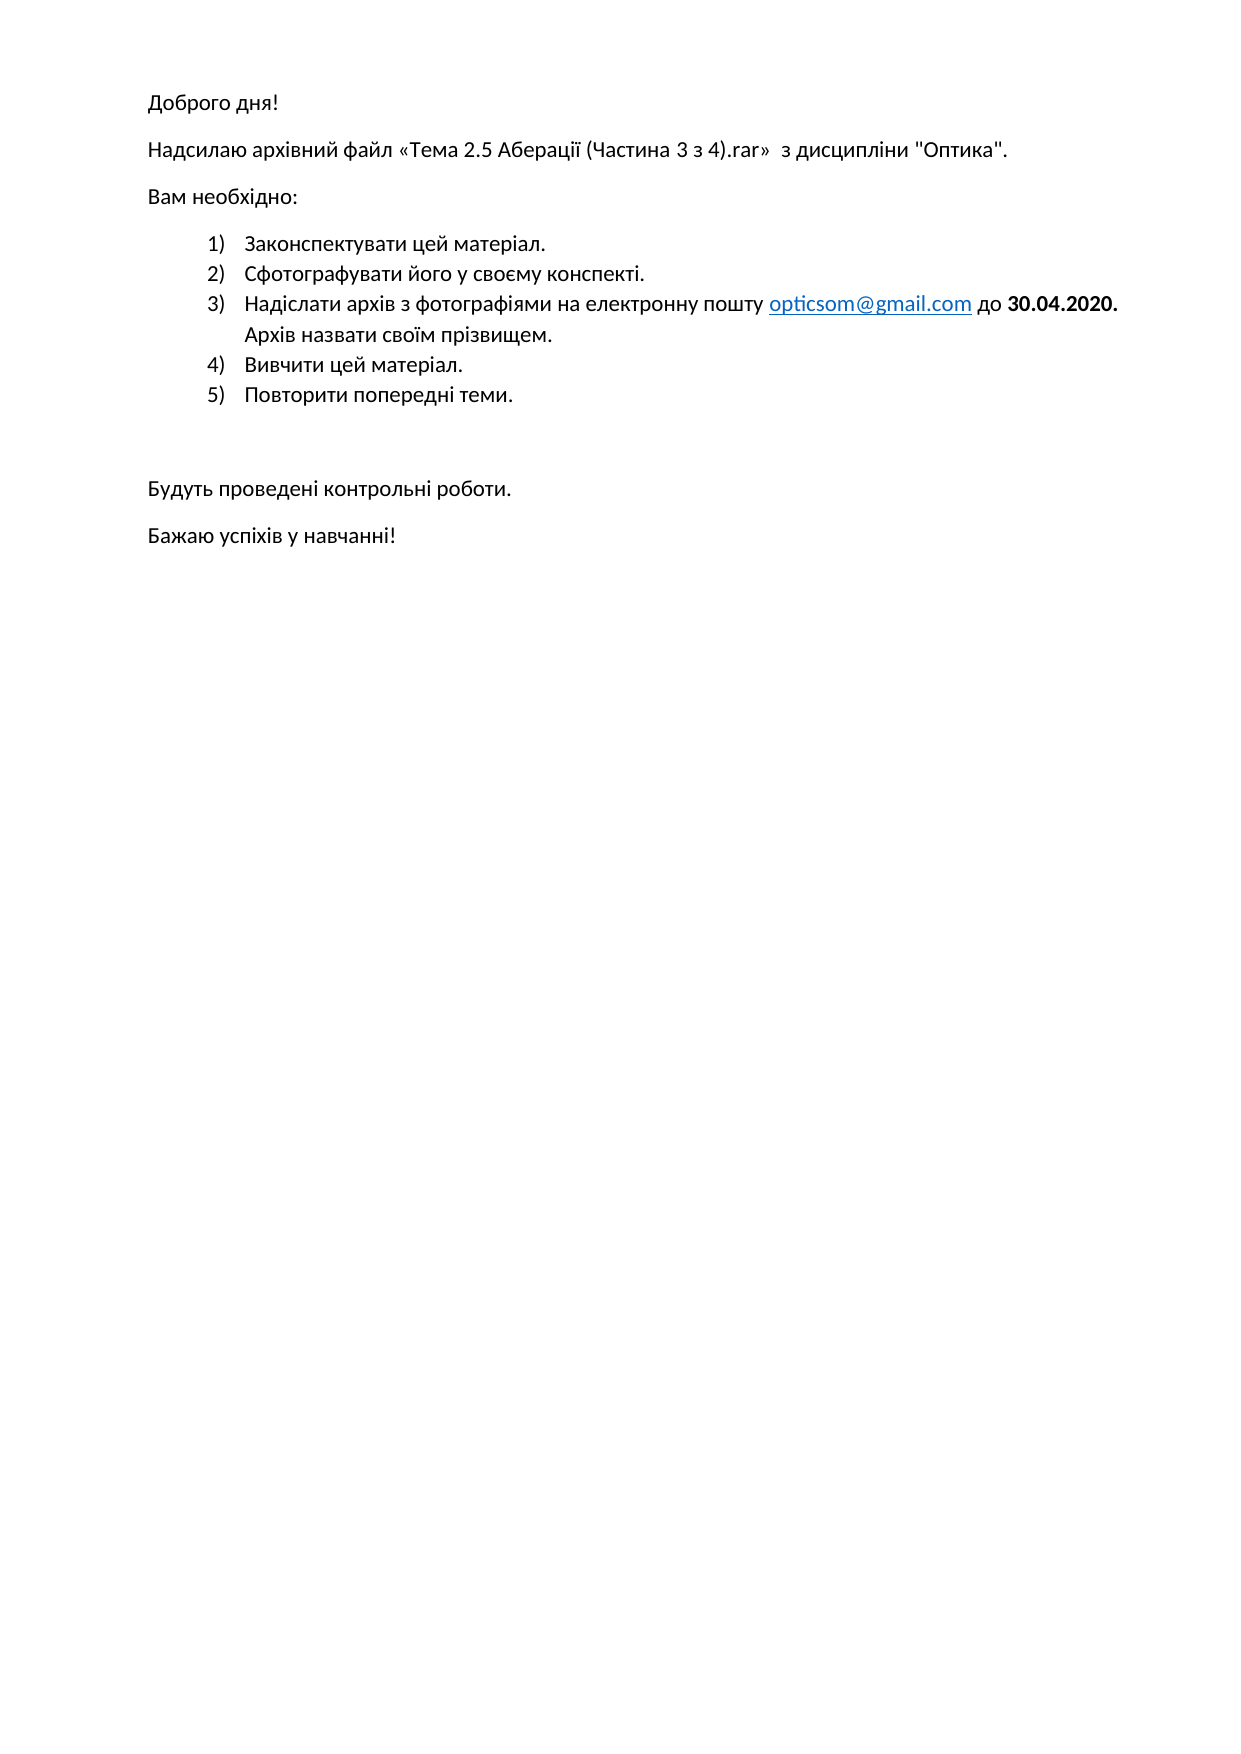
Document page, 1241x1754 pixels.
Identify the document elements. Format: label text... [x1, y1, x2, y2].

text Вам необхідно: [148, 182, 1152, 210]
list Надіслати aрхів з фотографіями на електронну пошту оpticsom@gmail.com до 30.04.2020. Архів назвати своїм прізвищем. [207, 289, 1152, 348]
text Будуть проведені контрольні роботи. [148, 474, 1152, 502]
text Надсилаю архівний файл «Тема 2.5 Аберації (Частина 3 з 4).rar» з дисципліни "Оптика". [148, 135, 1152, 163]
text Доброго дня! [148, 88, 1152, 117]
list Повторити попередні теми. [207, 380, 1152, 408]
list Вивчити цей матеріал. [207, 350, 1152, 378]
text Бажаю успіхів у навчанні! [148, 521, 1152, 549]
list Законспектувати цей матеріал. [207, 229, 1152, 257]
list Сфотографувати його у своєму конспекті. [207, 259, 1152, 287]
